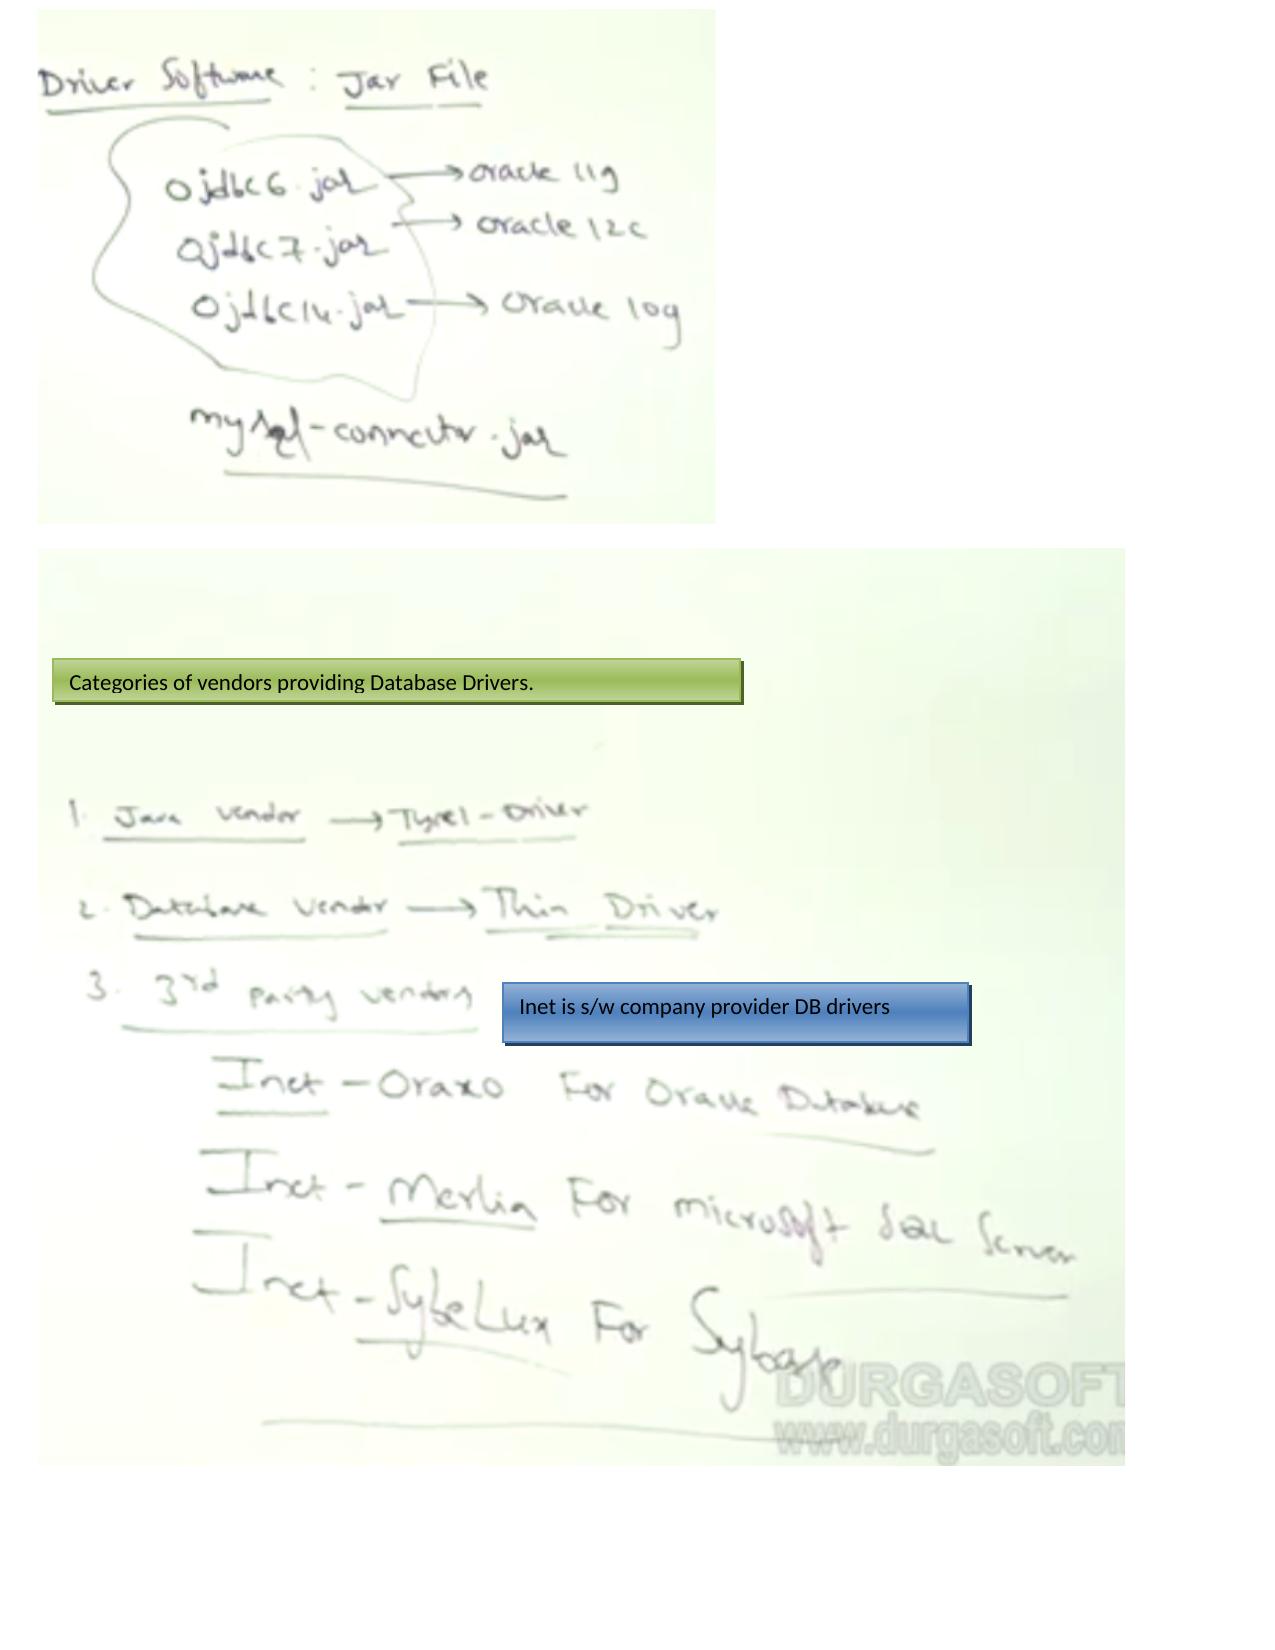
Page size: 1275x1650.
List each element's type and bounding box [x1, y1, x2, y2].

picture [37, 548, 1125, 1466]
picture [37, 9, 716, 524]
